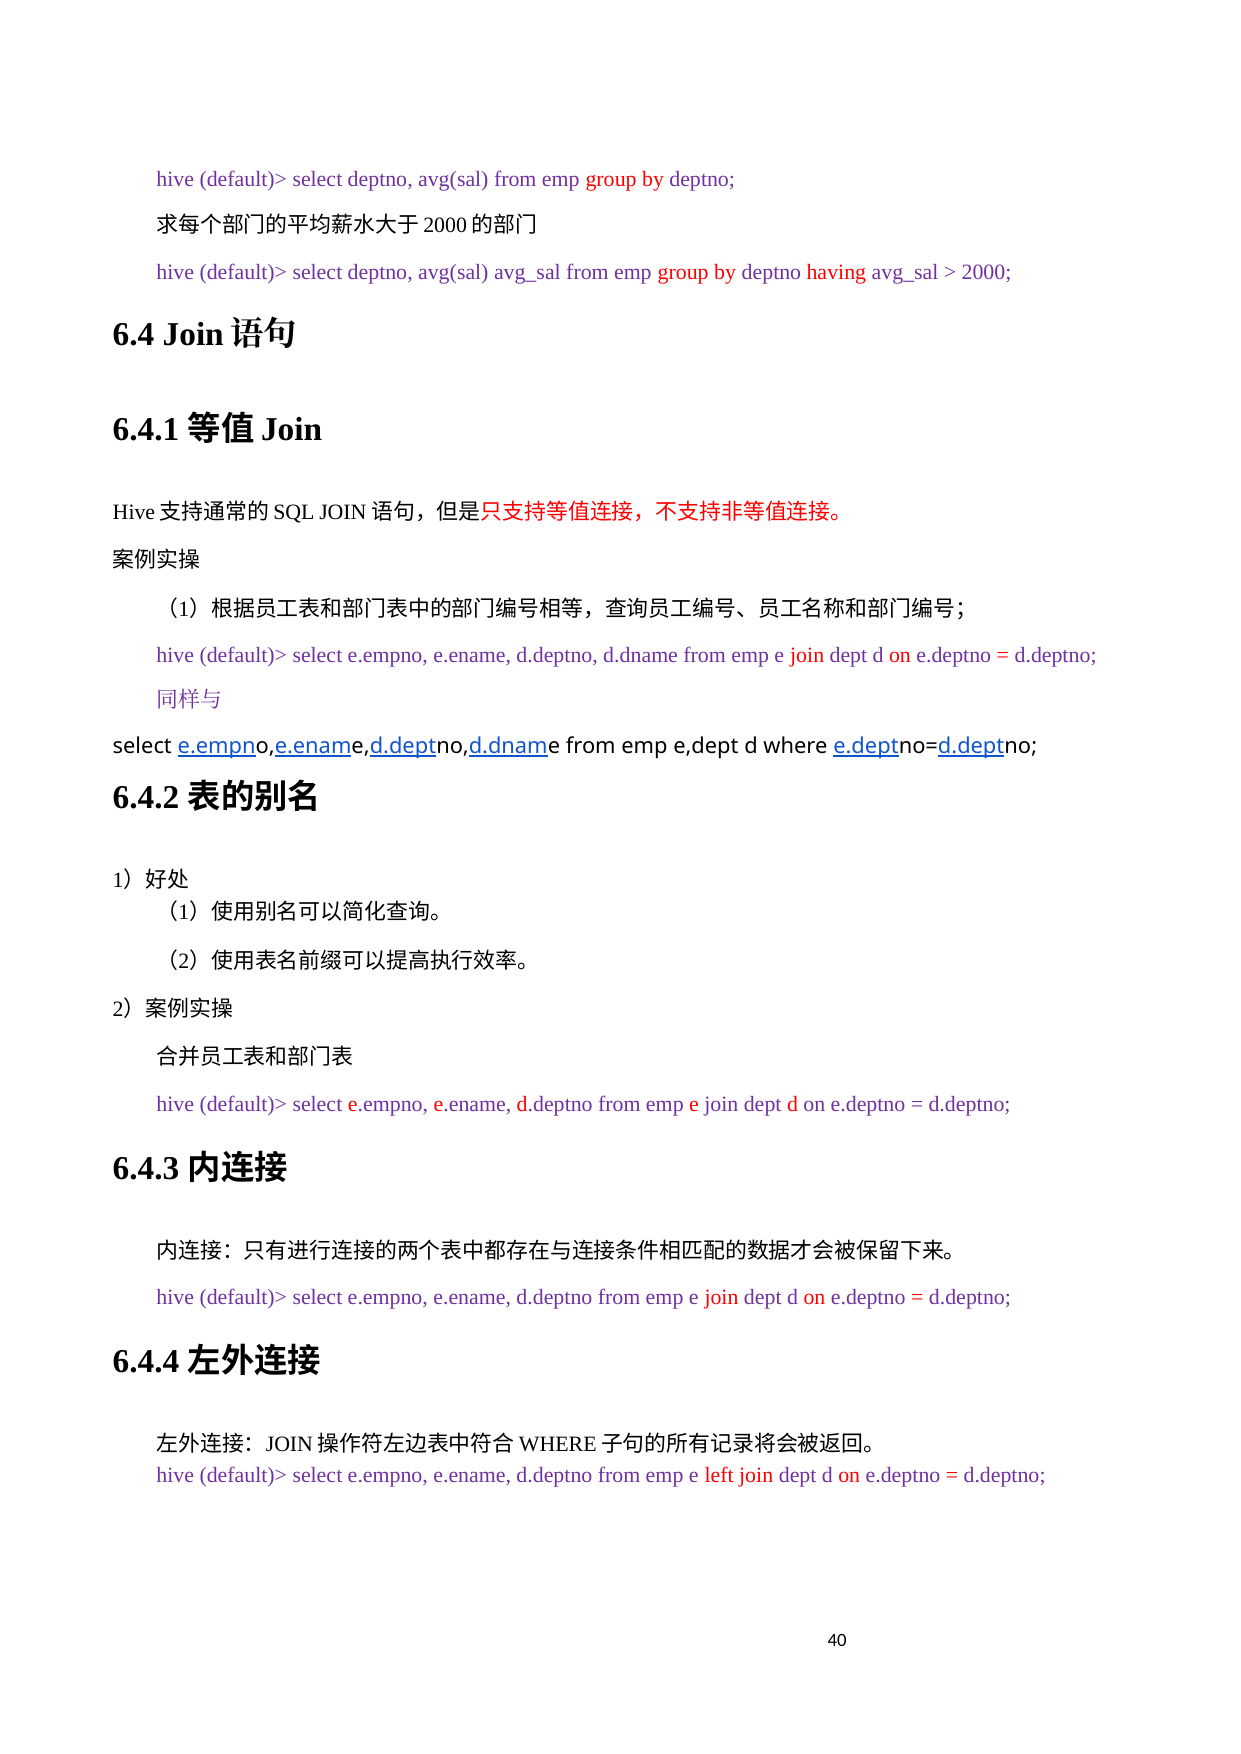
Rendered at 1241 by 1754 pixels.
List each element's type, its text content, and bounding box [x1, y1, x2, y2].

text （1）根据员工表和部门表中的部门编号相等，查询员工编号、员工名称和部门编号； [112, 590, 1128, 623]
text hive (default)> select e.empno, e.ename, d.deptno from emp e join dept d on e.deptno = d.deptno; [112, 1087, 1128, 1120]
subtitle 6.4.1 等值Join [112, 393, 1128, 458]
text 左外连接：JOIN操作符左边表中符合WHERE子句的所有记录将会被返回。 [112, 1426, 1128, 1458]
text hive (default)> select deptno, avg(sal) avg_sal from emp group by deptno having avg_sal > 2000; [112, 255, 1128, 288]
text Hive支持通常的SQL JOIN语句，但是只支持等值连接，不支持非等值连接。 [112, 493, 1128, 526]
subtitle 6.4.3 内连接 [112, 1132, 1128, 1197]
subtitle 6.4.4 左外连接 [112, 1326, 1128, 1391]
text 内连接：只有进行连接的两个表中都存在与连接条件相匹配的数据才会被保留下来。 [112, 1232, 1128, 1265]
text select e.empno,e.ename,d.deptno,d.dname from emp e,dept d where e.deptno=d.deptno; [112, 729, 1128, 761]
text hive (default)> select e.empno, e.ename, d.deptno, d.dname from emp e join dept d on e.deptno = d.deptno; [112, 638, 1128, 671]
text hive (default)> select deptno, avg(sal) from emp group by deptno; [112, 162, 1128, 194]
subtitle 6.4 Join语句 [112, 301, 1128, 366]
text hive (default)> select e.empno, e.ename, d.deptno from emp e left join dept d on e.deptno = d.deptno; [112, 1458, 1128, 1491]
subtitle 6.4.2 表的别名 [112, 761, 1128, 826]
text （2）使用表名前缀可以提高执行效率。 [112, 942, 1128, 975]
text 同样与 [112, 684, 1128, 716]
text hive (default)> select e.empno, e.ename, d.deptno from emp e join dept d on e.deptno = d.deptno; [112, 1281, 1128, 1313]
text 求每个部门的平均薪水大于2000的部门 [112, 207, 1128, 239]
text 合并员工表和部门表 [112, 1039, 1128, 1071]
text 1）好处 [112, 861, 1128, 894]
text 案例实操 [112, 542, 1128, 574]
text 2）案例实操 [112, 991, 1128, 1023]
text （1）使用别名可以简化查询。 [112, 894, 1128, 926]
